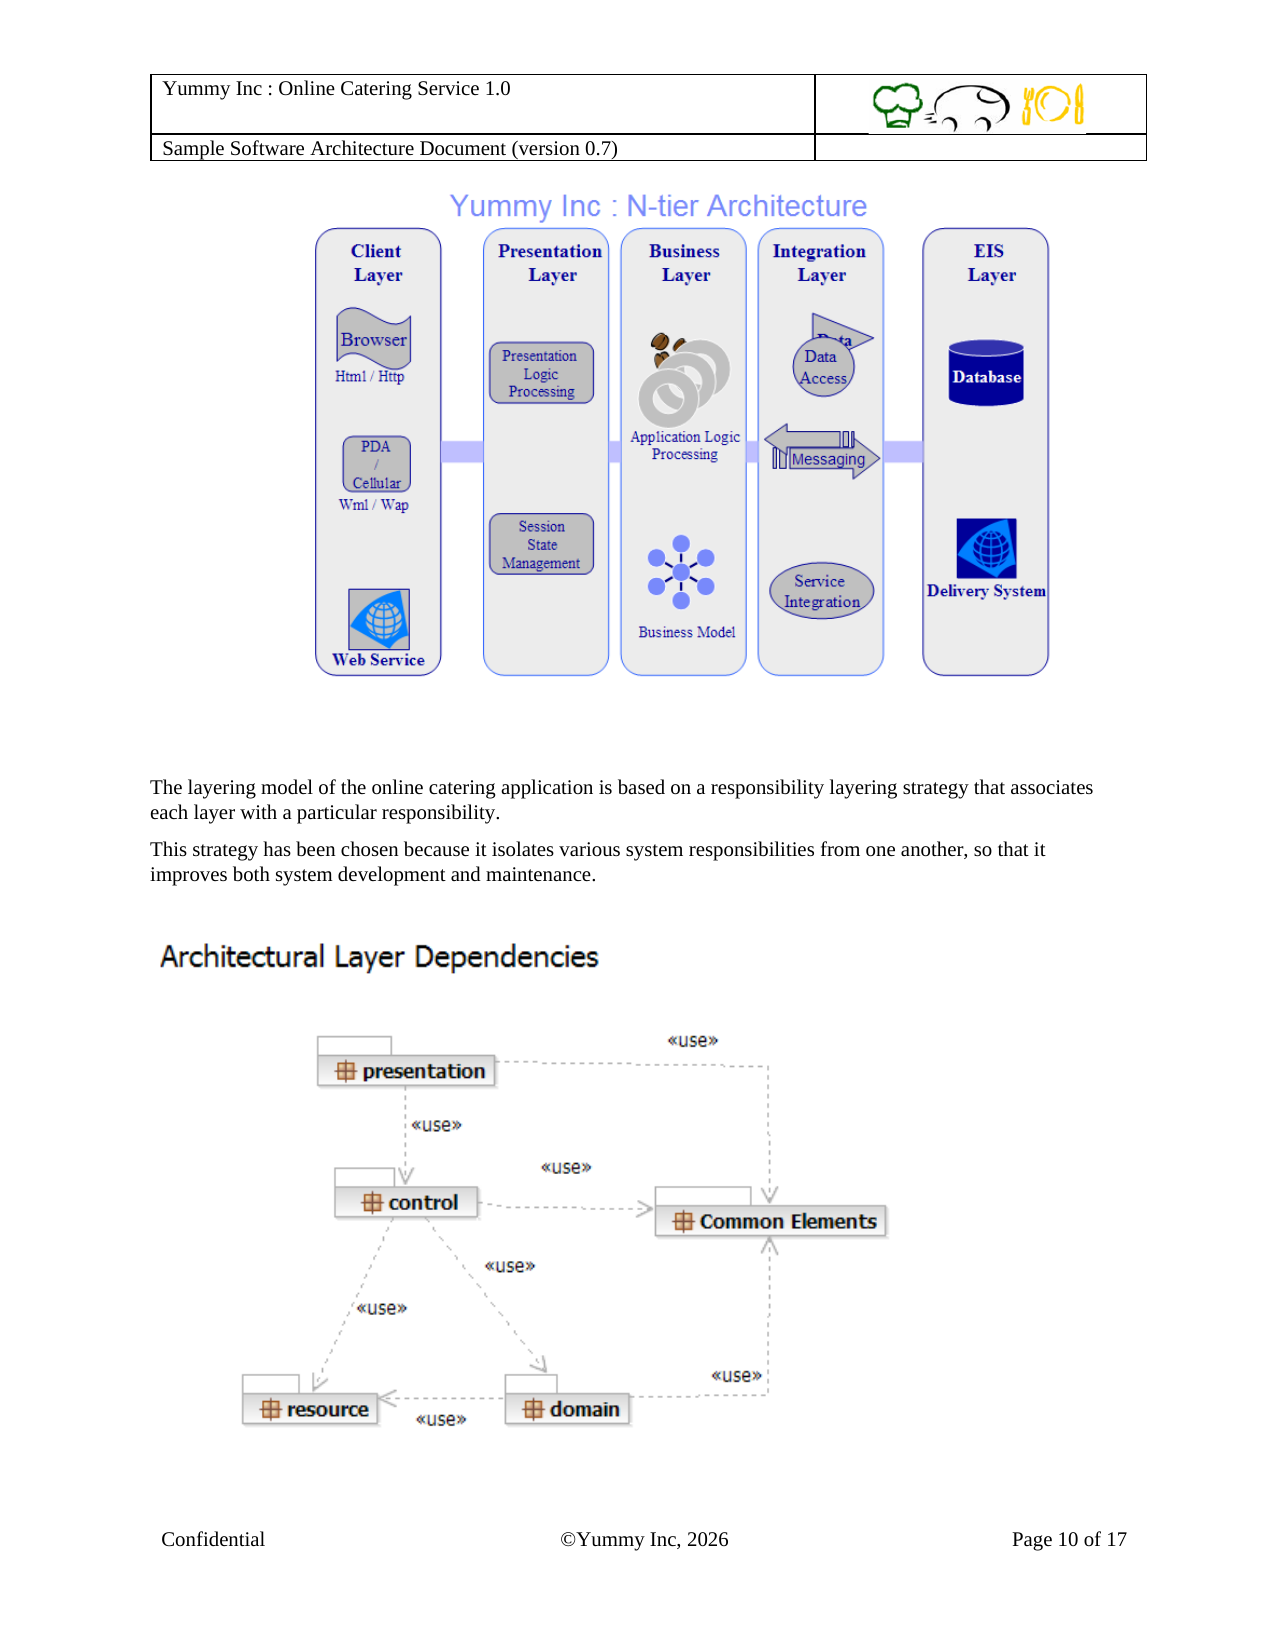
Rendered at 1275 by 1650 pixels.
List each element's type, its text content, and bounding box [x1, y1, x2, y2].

picture [868, 79, 1087, 134]
picture [150, 936, 902, 1448]
text This strategy has been chosen because it isolates various system responsibilities from one another, so that it improves both system development and maintenance. [150, 836, 1125, 886]
text The layering model of the online catering application is based on a responsibility layering strategy that associates each layer with a particular responsibility. [150, 774, 1125, 824]
picture [300, 186, 1058, 687]
